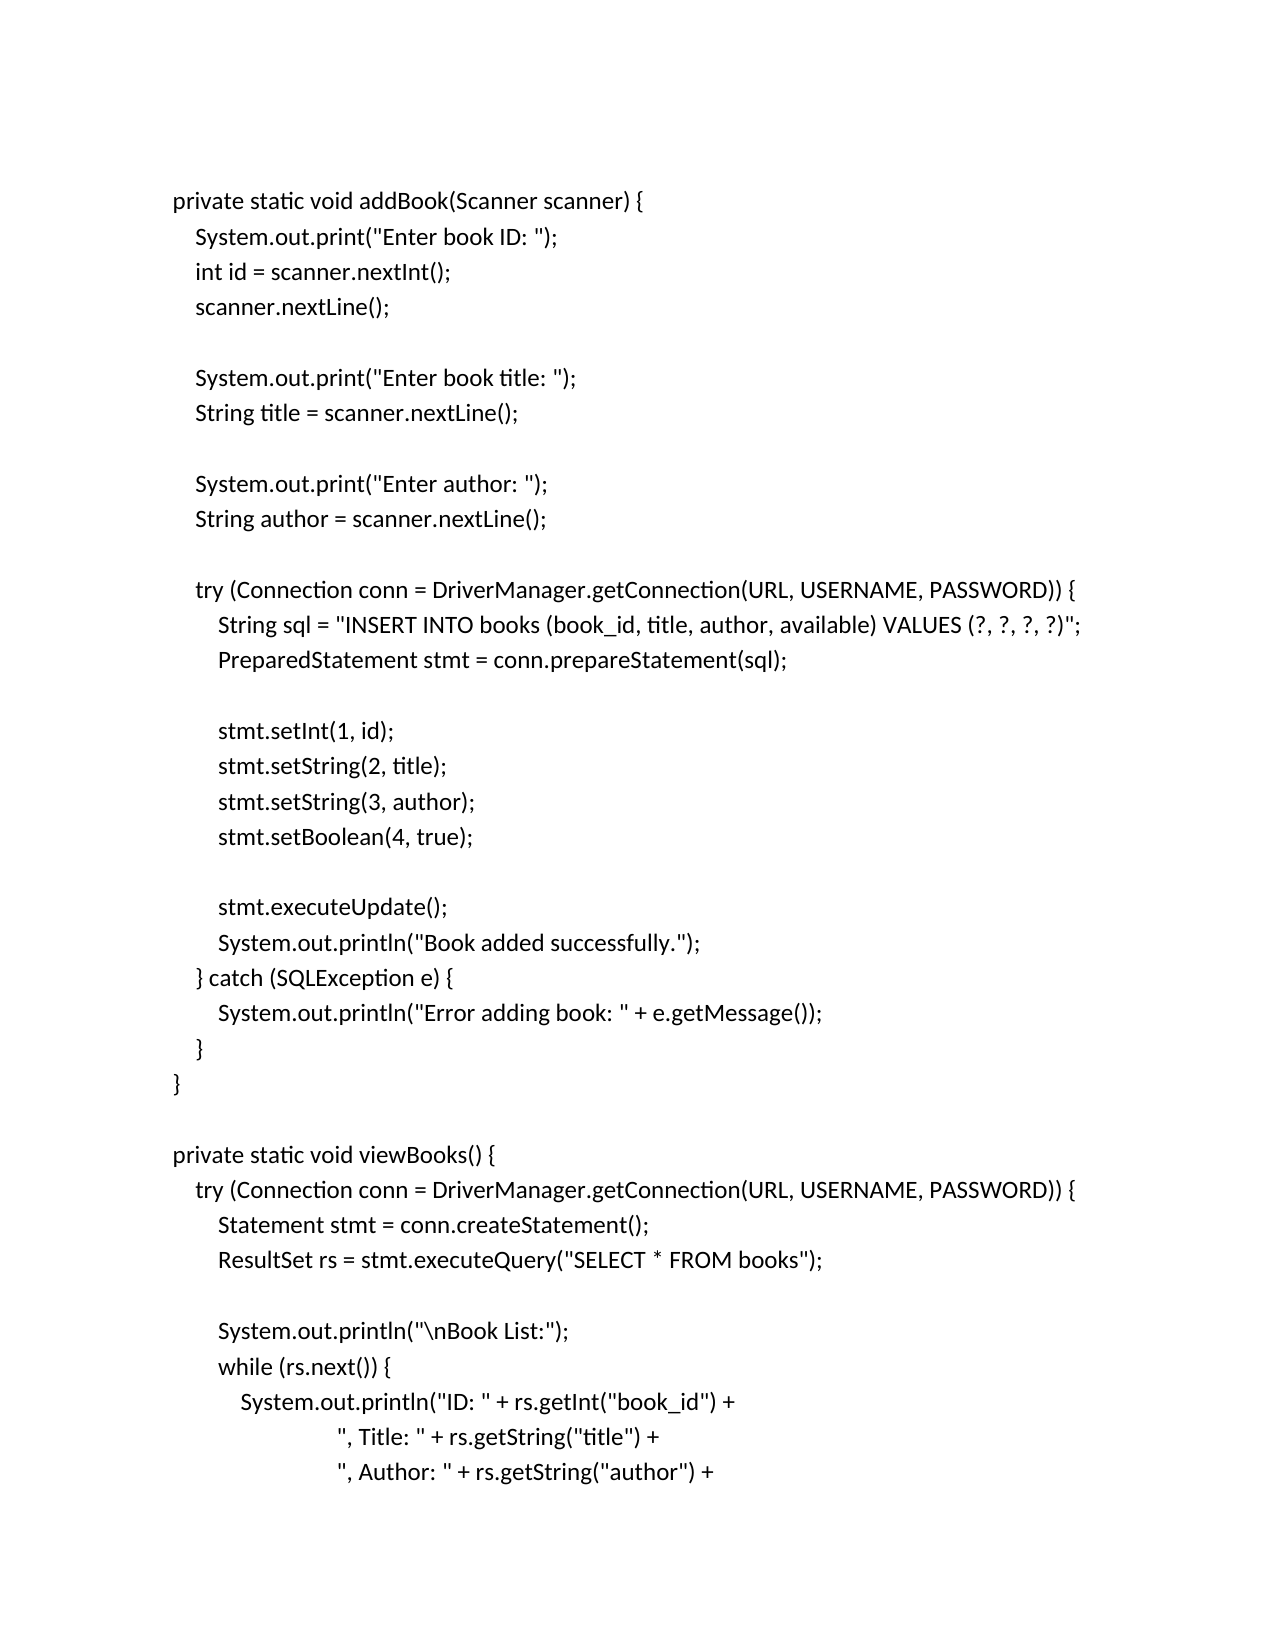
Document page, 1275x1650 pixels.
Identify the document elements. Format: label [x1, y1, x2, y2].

text [150, 150, 1125, 1487]
